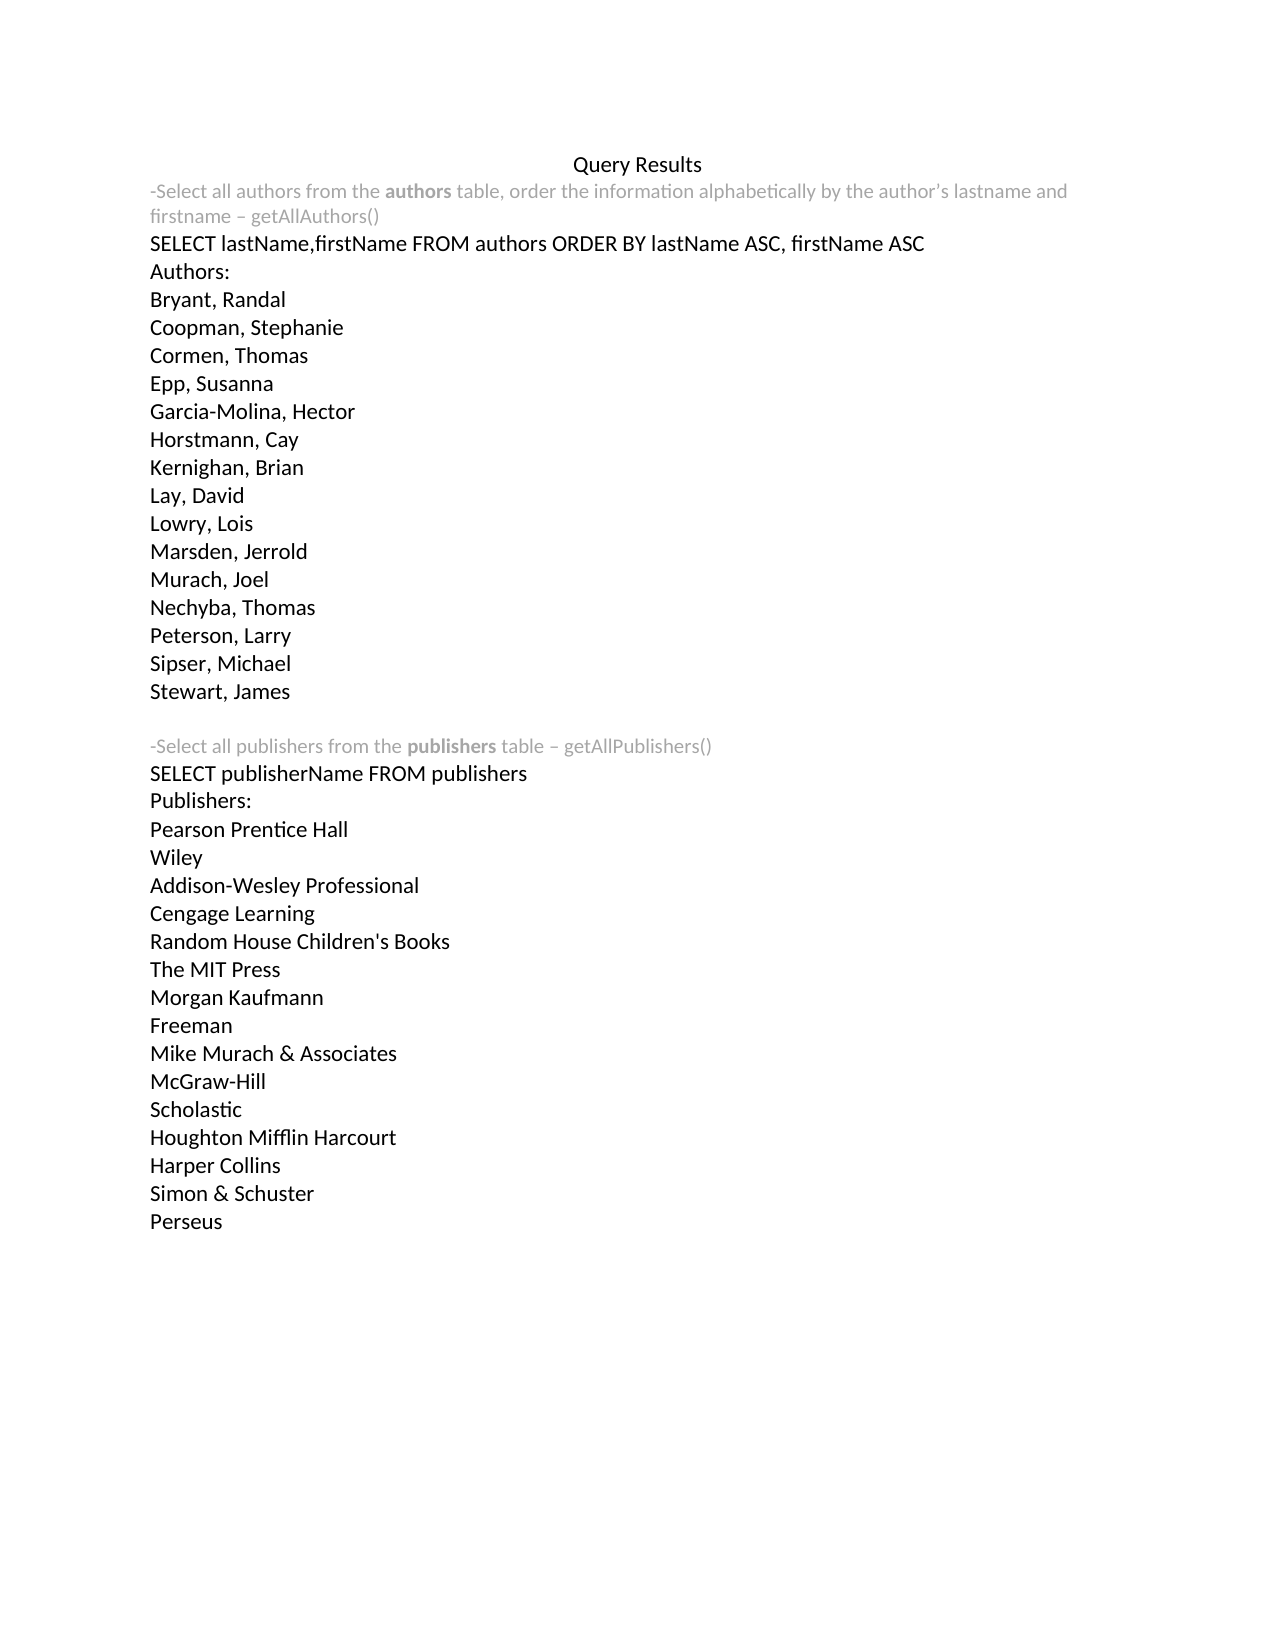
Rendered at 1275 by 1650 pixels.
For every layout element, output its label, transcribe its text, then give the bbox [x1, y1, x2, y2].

text Peterson, Larry [150, 621, 1125, 649]
text Houghton Mifflin Harcourt [150, 1123, 1125, 1151]
text Cormen, Thomas [150, 341, 1125, 369]
text Marsden, Jerrold [150, 537, 1125, 565]
text Sipser, Michael [150, 649, 1125, 677]
text -Select all authors from the authors table, order the information alphabetically by the author’s lastname and firstname – getAllAuthors() [150, 178, 1125, 229]
text Morgan Kaufmann [150, 983, 1125, 1011]
text Publishers: [150, 787, 1125, 815]
text Epp, Susanna [150, 369, 1125, 397]
text The MIT Press [150, 955, 1125, 983]
text Authors: [150, 257, 1125, 285]
text Garcia-Molina, Hector [150, 397, 1125, 425]
text Scholastic [150, 1095, 1125, 1123]
text Perseus [150, 1207, 1125, 1235]
text Horstmann, Cay [150, 425, 1125, 453]
text Murach, Joel [150, 565, 1125, 593]
text -Select all publishers from the publishers table – getAllPublishers() [150, 733, 1125, 759]
text McGraw-Hill [150, 1067, 1125, 1095]
text Stewart, James [150, 677, 1125, 705]
text Nechyba, Thomas [150, 593, 1125, 621]
text Lay, David [150, 481, 1125, 509]
text Bryant, Randal [150, 285, 1125, 313]
text Harper Collins [150, 1151, 1125, 1179]
text Pearson Prentice Hall [150, 815, 1125, 843]
text Wiley [150, 843, 1125, 871]
text Query Results [150, 150, 1125, 178]
text SELECT lastName,firstName FROM authors ORDER BY lastName ASC, firstName ASC [150, 229, 1125, 257]
text Lowry, Lois [150, 509, 1125, 537]
text Mike Murach & Associates [150, 1039, 1125, 1067]
text Simon & Schuster [150, 1179, 1125, 1207]
text Kernighan, Brian [150, 453, 1125, 481]
text Coopman, Stephanie [150, 313, 1125, 341]
text Random House Children's Books [150, 927, 1125, 955]
text SELECT publisherName FROM publishers [150, 759, 1125, 787]
text Addison-Wesley Professional [150, 871, 1125, 899]
text Cengage Learning [150, 899, 1125, 927]
text Freeman [150, 1011, 1125, 1039]
